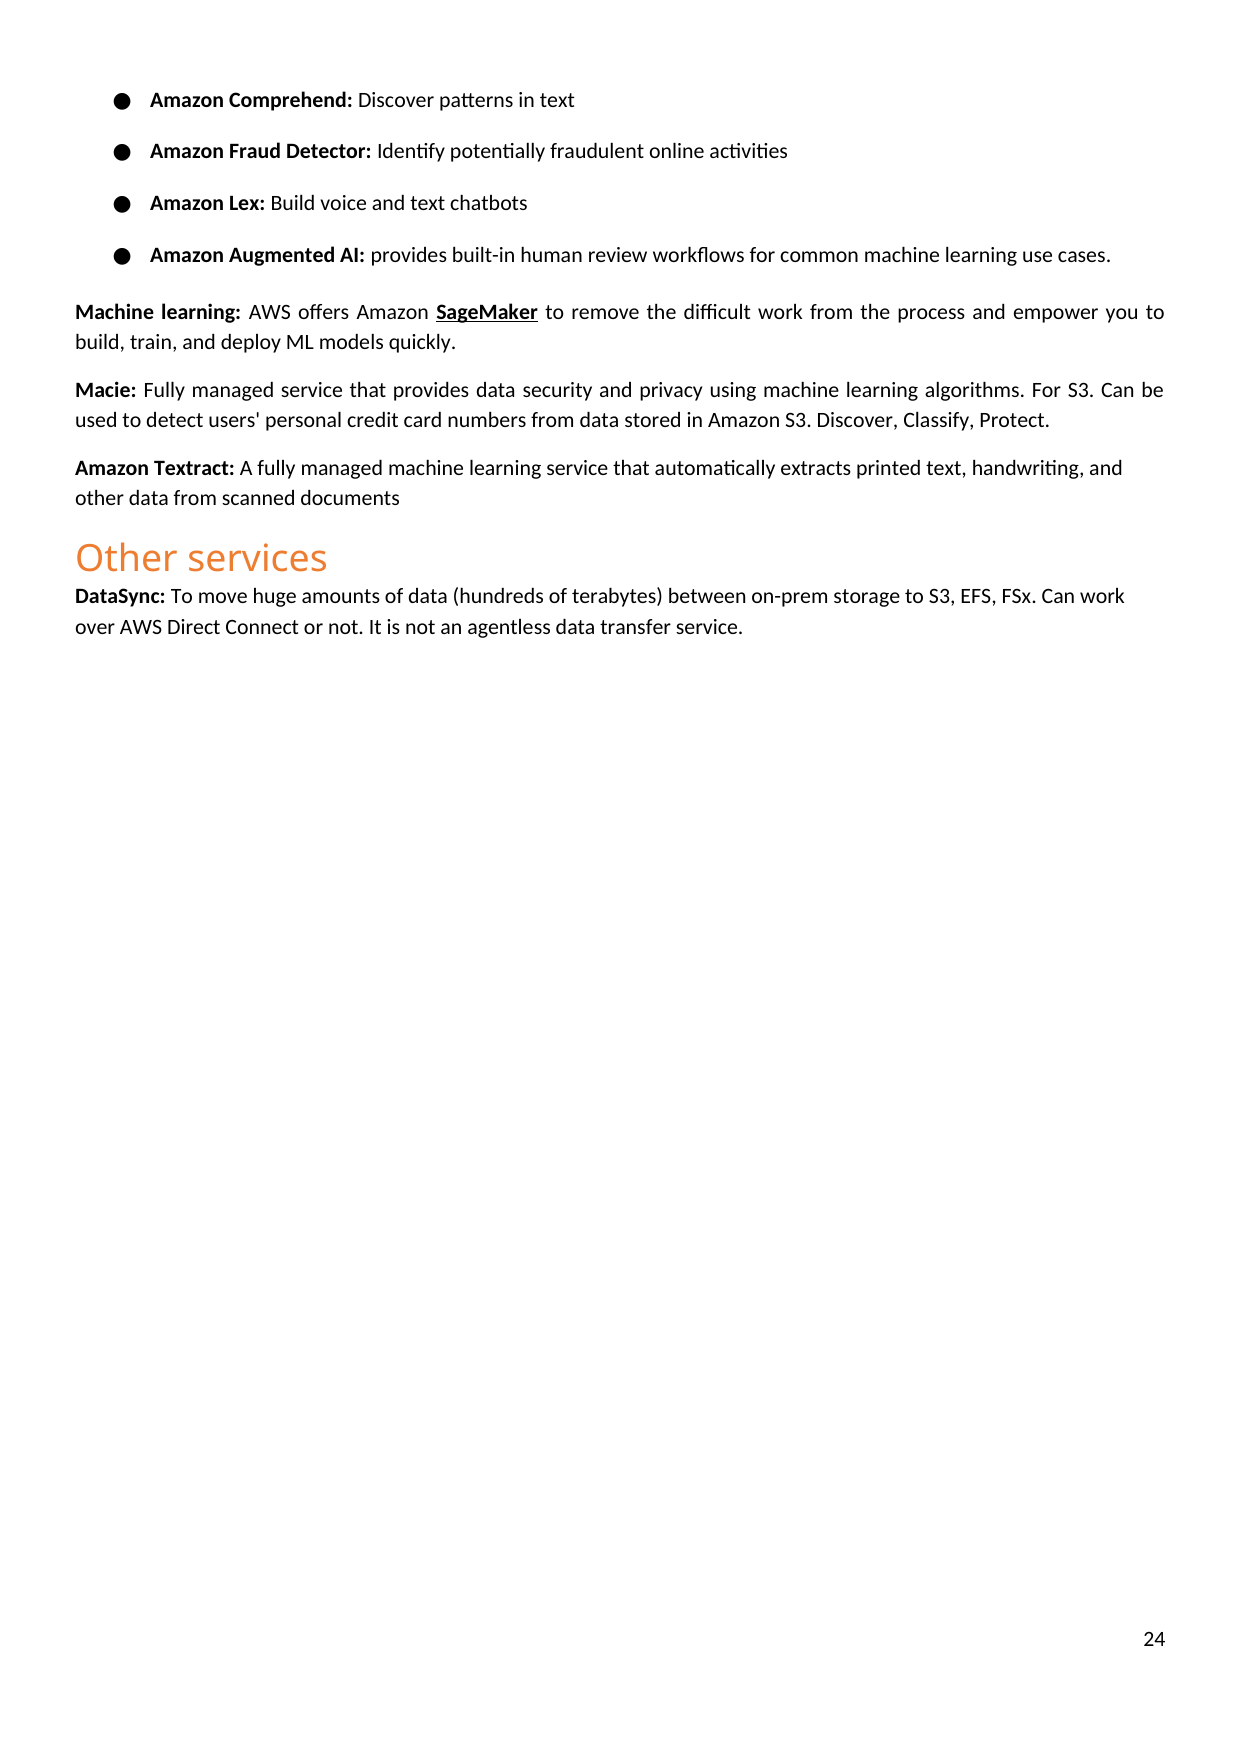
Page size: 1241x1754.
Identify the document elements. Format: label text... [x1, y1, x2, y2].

list Amazon Augmented AI: provides built-in human review workflows for common machine learning use cases. [112, 230, 1165, 274]
text Amazon Textract: A fully managed machine learning service that automatically extracts printed text, handwriting, and other data from scanned documents [75, 454, 1165, 511]
list Amazon Lex: Build voice and text chatbots [112, 178, 1165, 223]
text Machine learning: AWS offers Amazon SageMaker to remove the difficult work from the process and empower you to build, train, and deploy ML models quickly. [75, 298, 1165, 355]
text Macie: Fully managed service that provides data security and privacy using machine learning algorithms. For S3. Can be used to detect users' personal credit card numbers from data stored in Amazon S3. Discover, Classify, Protect. [75, 376, 1165, 433]
text DataSync: To move huge amounts of data (hundreds of terabytes) between on-prem storage to S3, EFS, FSx. Can work over AWS Direct Connect or not. It is not an agentless data transfer service. [75, 583, 1165, 640]
list Amazon Fraud Detector: Identify potentially fraudulent online activities [112, 127, 1165, 171]
list Amazon Comprehend: Discover patterns in text [112, 75, 1165, 120]
subtitle Other services [75, 532, 1165, 583]
